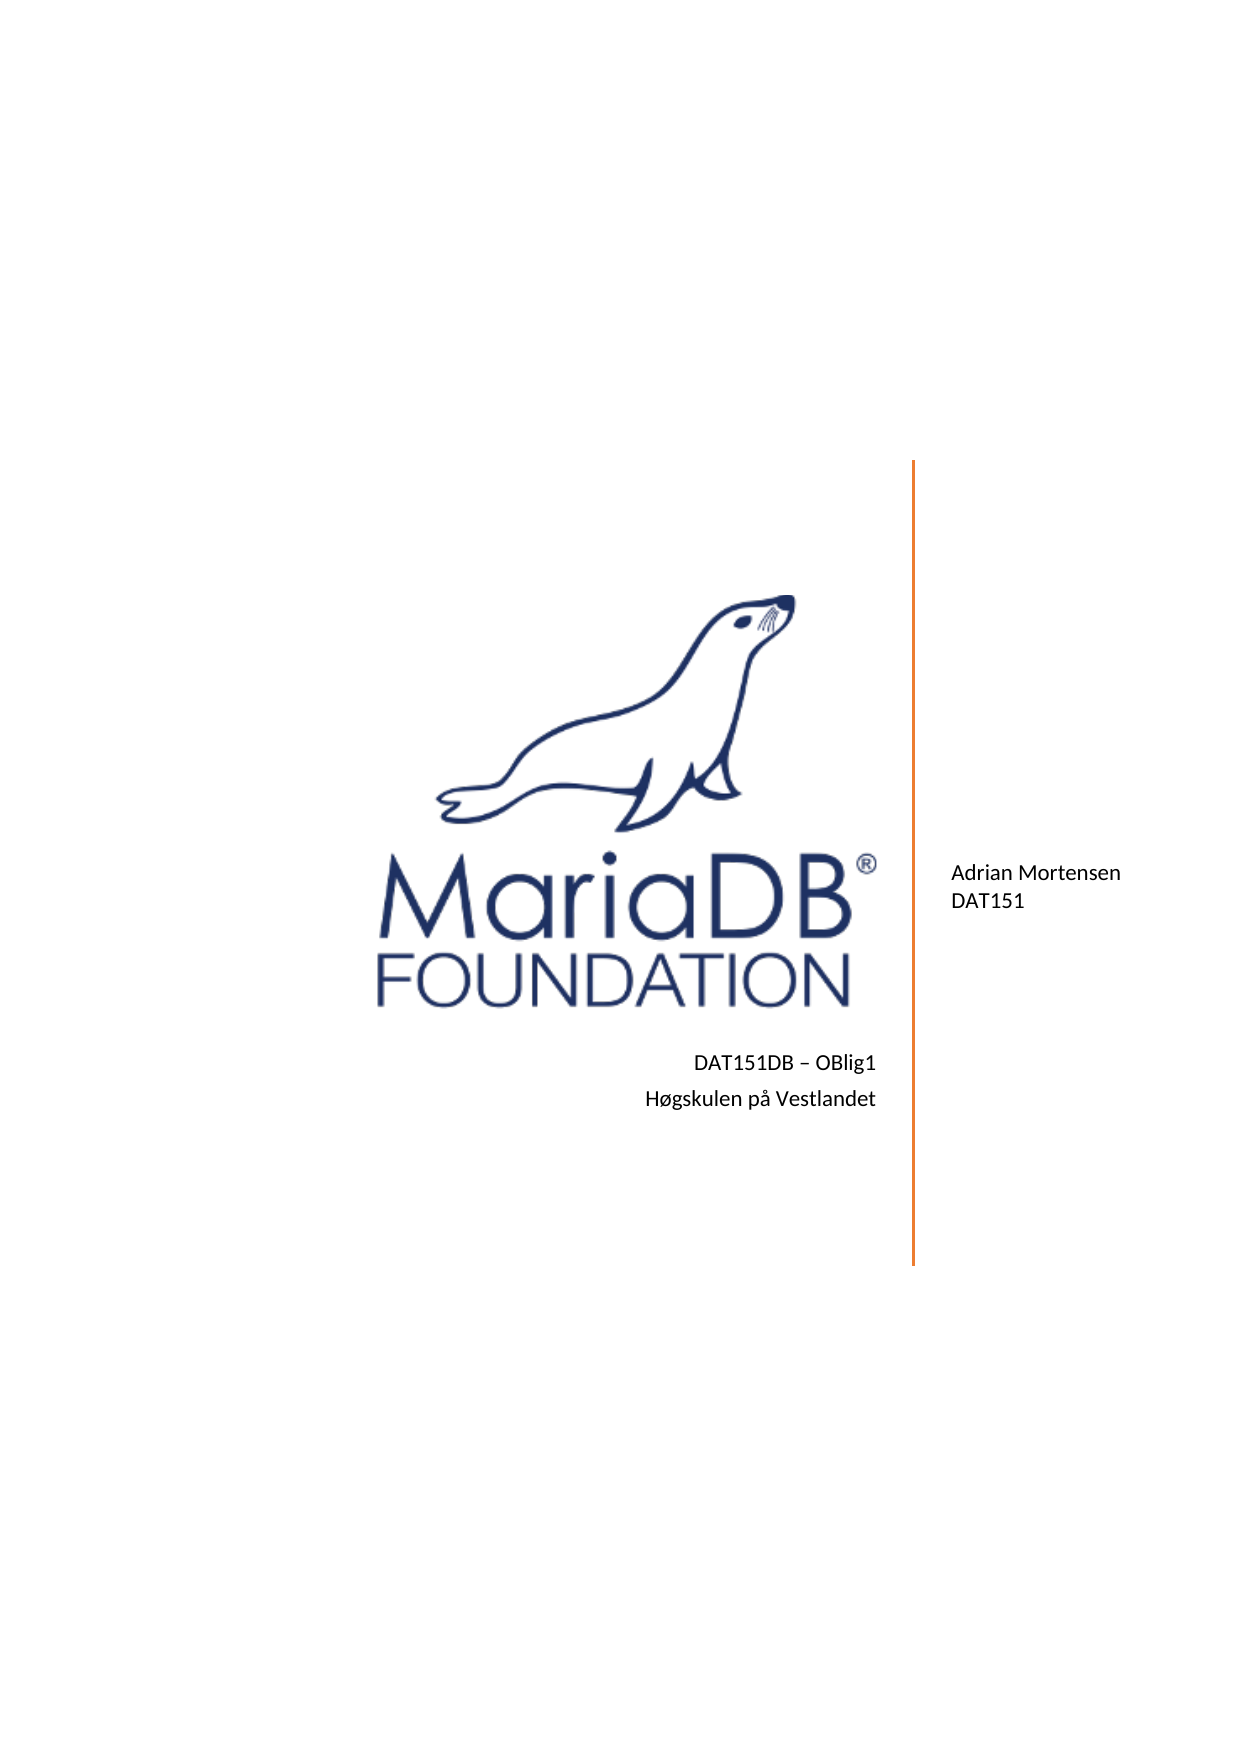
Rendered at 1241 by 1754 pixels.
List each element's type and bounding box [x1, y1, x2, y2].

picture [373, 595, 877, 1029]
